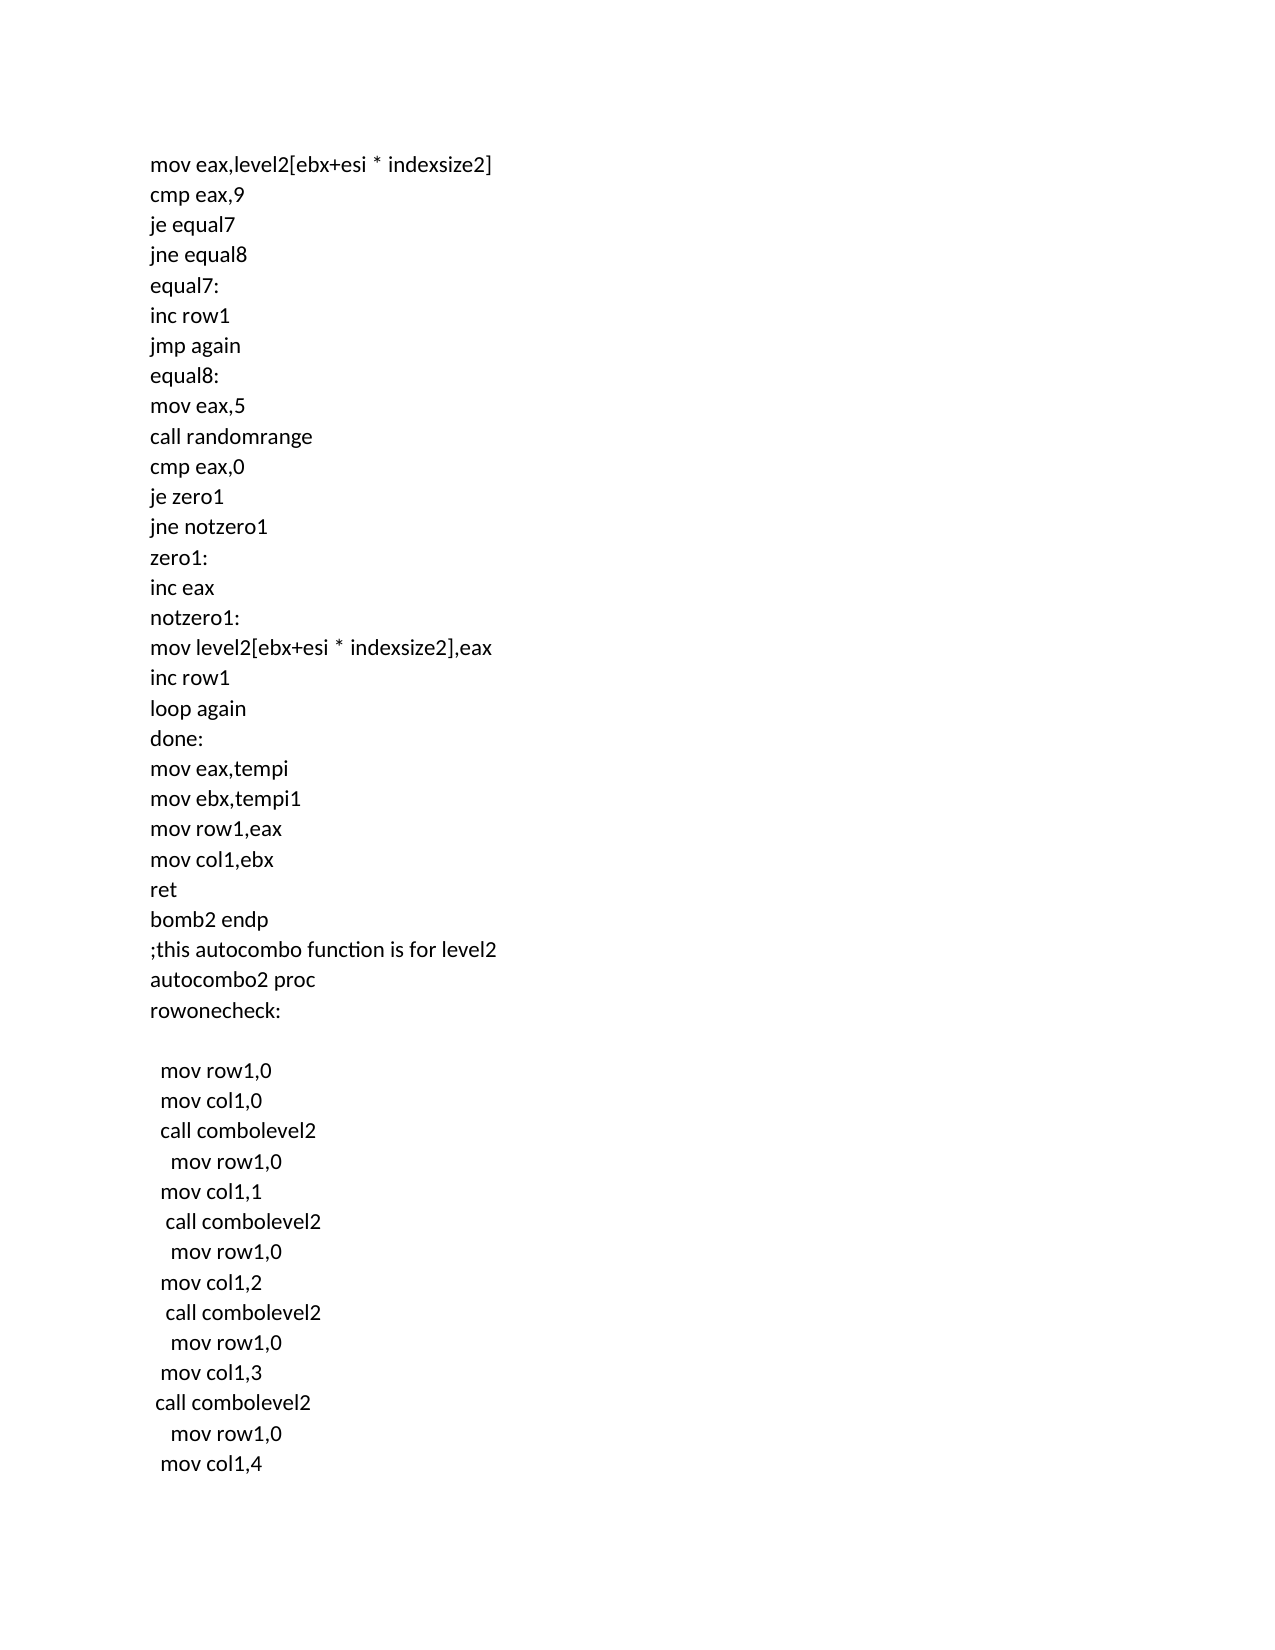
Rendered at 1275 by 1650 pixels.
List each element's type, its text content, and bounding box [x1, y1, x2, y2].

text notzero1: [150, 603, 1125, 631]
text call combolevel2 [150, 1388, 1125, 1417]
text mov row1,0 [150, 1056, 1125, 1084]
text mov col1,4 [150, 1449, 1125, 1477]
text mov row1,0 [150, 1237, 1125, 1266]
text call combolevel2 [150, 1298, 1125, 1326]
text ;this autocombo function is for level2 [150, 935, 1125, 963]
text call combolevel2 [150, 1207, 1125, 1235]
text mov col1,0 [150, 1086, 1125, 1114]
text mov row1,eax [150, 814, 1125, 843]
text loop again [150, 694, 1125, 722]
text mov ebx,tempi1 [150, 784, 1125, 812]
text je equal7 [150, 210, 1125, 238]
text je zero1 [150, 482, 1125, 510]
text mov row1,0 [150, 1419, 1125, 1447]
text mov eax,5 [150, 392, 1125, 420]
text jne notzero1 [150, 512, 1125, 541]
text call combolevel2 [150, 1117, 1125, 1145]
text mov col1,1 [150, 1177, 1125, 1205]
text jmp again [150, 331, 1125, 359]
text zero1: [150, 543, 1125, 571]
text cmp eax,0 [150, 452, 1125, 480]
text rowonecheck: [150, 996, 1125, 1024]
text mov row1,0 [150, 1147, 1125, 1175]
text bomb2 endp [150, 905, 1125, 933]
text mov col1,ebx [150, 845, 1125, 873]
text inc eax [150, 573, 1125, 601]
text mov col1,2 [150, 1268, 1125, 1296]
text inc row1 [150, 663, 1125, 692]
text mov row1,0 [150, 1328, 1125, 1356]
text mov level2[ebx+esi * indexsize2],eax [150, 633, 1125, 661]
text cmp eax,9 [150, 180, 1125, 208]
text mov col1,3 [150, 1358, 1125, 1386]
text call randomrange [150, 422, 1125, 450]
text jne equal8 [150, 241, 1125, 269]
text autocombo2 proc [150, 966, 1125, 994]
text ret [150, 875, 1125, 903]
text equal8: [150, 361, 1125, 389]
text done: [150, 724, 1125, 752]
text mov eax,tempi [150, 754, 1125, 782]
text inc row1 [150, 301, 1125, 329]
text mov eax,level2[ebx+esi * indexsize2] [150, 150, 1125, 178]
text equal7: [150, 271, 1125, 299]
